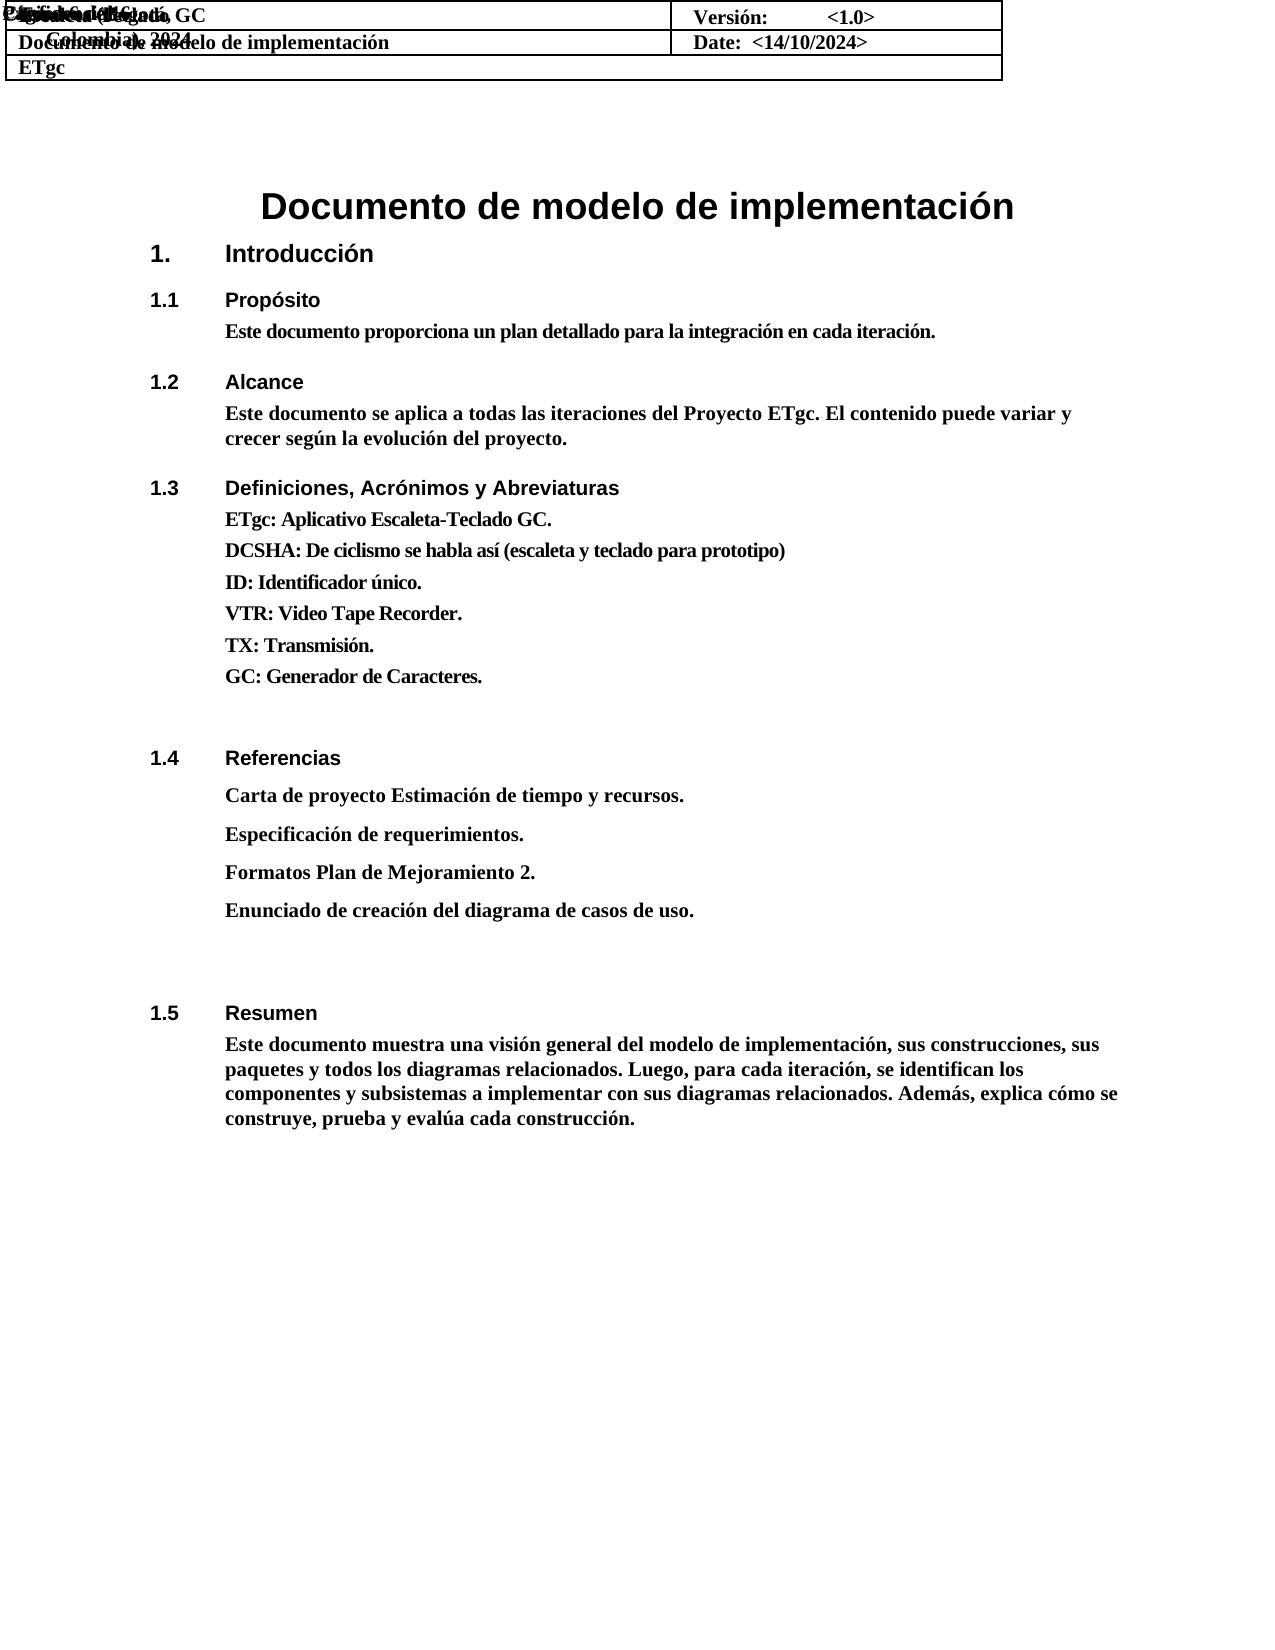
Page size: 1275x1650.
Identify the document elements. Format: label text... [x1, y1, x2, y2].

text Especificación de requerimientos. [225, 821, 1117, 846]
text Formatos Plan de Mejoramiento 2. [225, 860, 1117, 884]
text GC: Generador de Caracteres. [225, 664, 1146, 688]
text Este documento muestra una visión general del modelo de implementación, sus construcciones, sus paquetes y todos los diagramas relacionados. Luego, para cada iteración, se identifican los componentes y subsistemas a implementar con sus diagramas relacionados. Además, explica cómo se construye, prueba y evalúa cada construcción. [225, 1032, 1126, 1130]
text Documento de modelo de implementación [129, 184, 1146, 227]
list Alcance [150, 369, 1146, 393]
text Este documento se aplica a todas las iteraciones del Proyecto ETgc. El contenido puede variar y crecer según la evolución del proyecto. [225, 401, 1117, 450]
text Este documento proporciona un plan detallado para la integración en cada iteración. [225, 319, 1146, 343]
text ID: Identificador único. [225, 570, 1146, 594]
text DCSHA: De ciclismo se habla así (escaleta y teclado para prototipo) [225, 538, 1146, 562]
text TX: Transmisión. [225, 633, 1146, 657]
list Definiciones, Acrónimos y Abreviaturas [150, 476, 1146, 499]
text VTR: Video Tape Recorder. [225, 601, 1146, 625]
list Resumen [150, 1000, 1146, 1024]
text Enunciado de creación del diagrama de casos de uso. [225, 898, 1117, 922]
list Referencias [150, 746, 1146, 770]
text Carta de proyecto Estimación de tiempo y recursos. [225, 783, 1117, 807]
text ETgc: Aplicativo Escaleta-Teclado GC. [225, 507, 1146, 531]
list Propósito [150, 288, 1146, 312]
subtitle Introducción [150, 239, 1146, 268]
